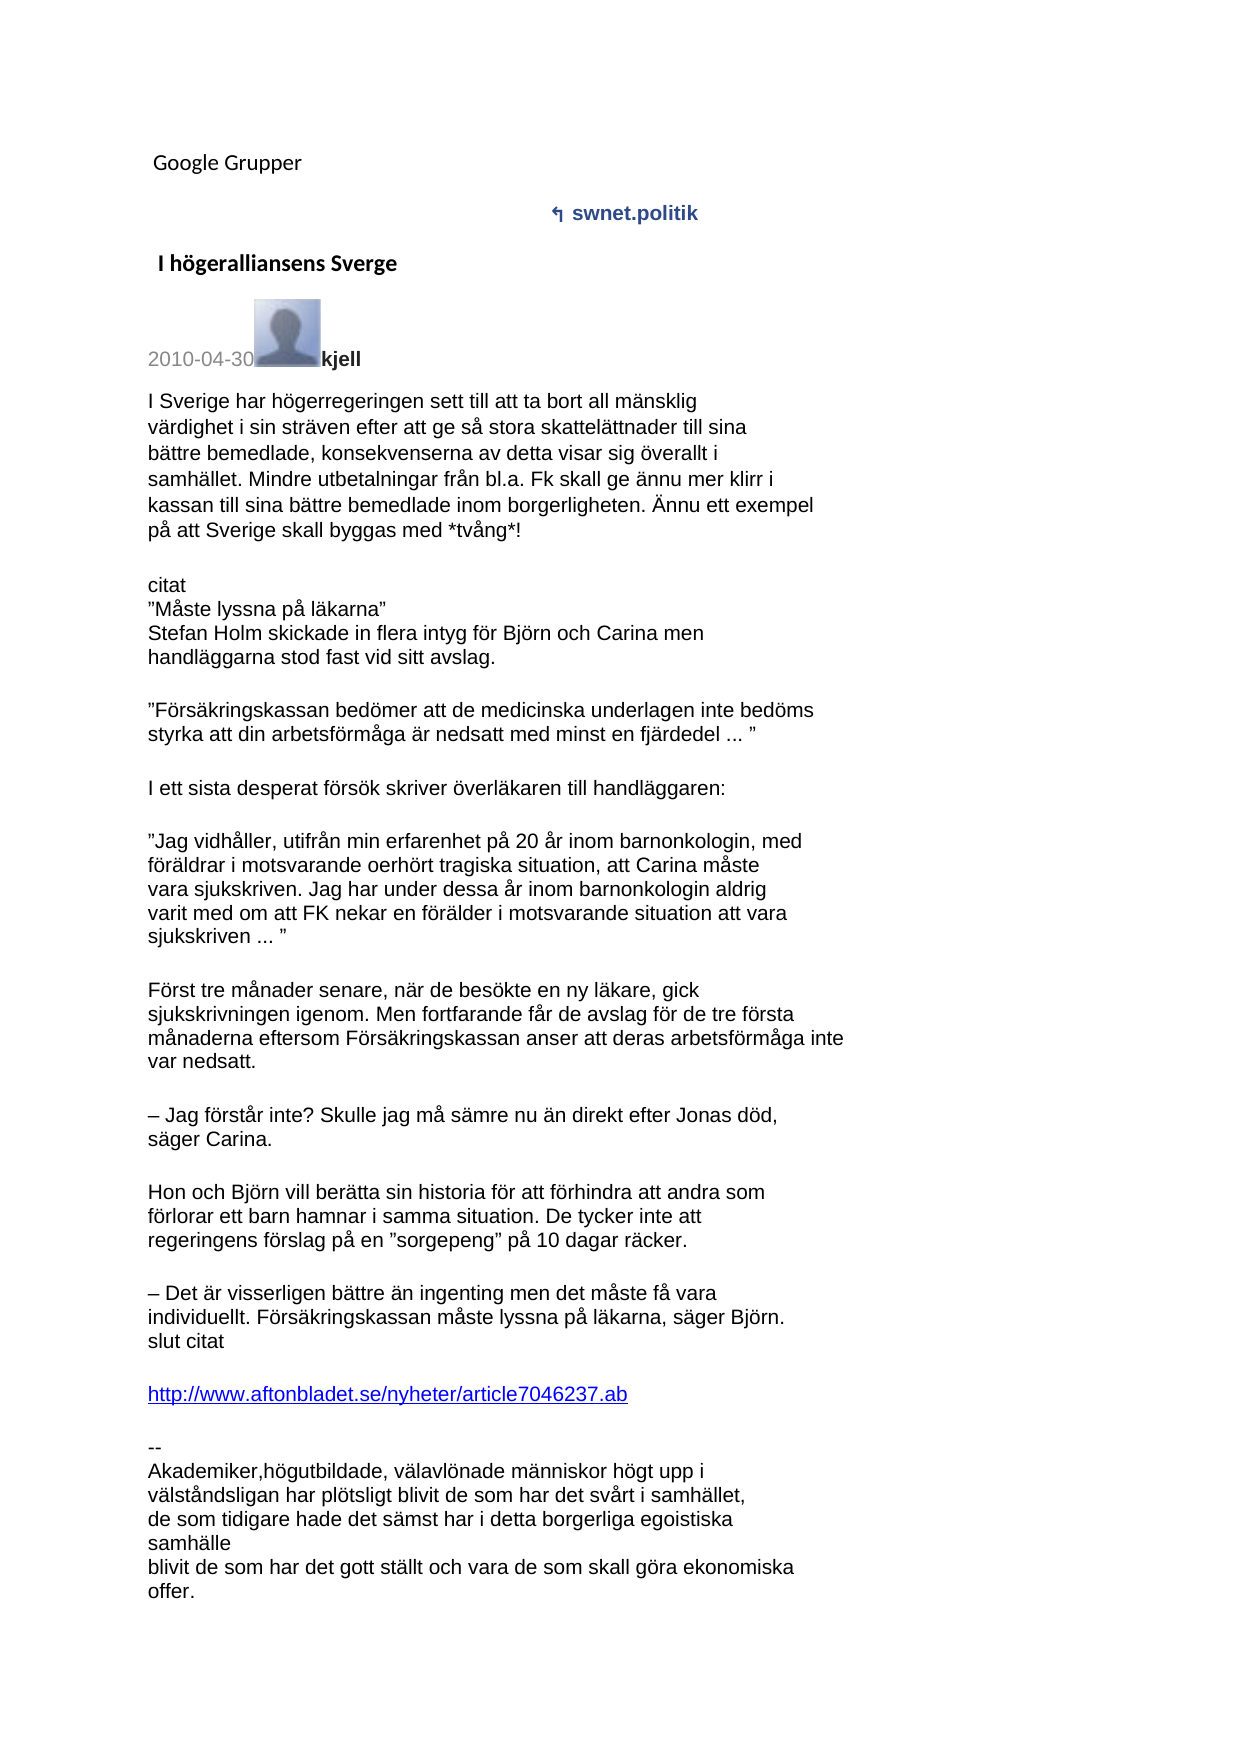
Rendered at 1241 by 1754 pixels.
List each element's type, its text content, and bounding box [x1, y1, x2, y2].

text Hon och Björn vill berätta sin historia för att förhindra att andra som förlorar ett barn hamnar i samma situation. De tycker inte att regeringens förslag på en ”sorgepeng” på 10 dagar räcker. [148, 1179, 1093, 1251]
text – Det är visserligen bättre än ingenting men det måste få vara individuellt. Försäkringskassan måste lyssna på läkarna, säger Björn. slut citat [148, 1281, 1093, 1352]
text Först tre månader senare, när de besökte en ny läkare, gick sjukskrivningen igenom. Men fortfarande får de avslag för de tre första månaderna eftersom Försäkringskassan anser att deras arbetsförmåga inte var nedsatt. [148, 977, 1093, 1073]
text 2010-04-30kjell [148, 300, 1093, 371]
text – Jag förstår inte? Skulle jag må sämre nu än direkt efter Jonas död, säger Carina. [148, 1102, 1093, 1150]
picture [254, 299, 321, 367]
text Google Grupper [148, 148, 1093, 176]
text citat ”Måste lyssna på läkarna” Stefan Holm skickade in flera intyg för Björn och Carina men handläggarna stod fast vid sitt avslag. [148, 573, 1093, 669]
text ”Jag vidhåller, utifrån min erfarenhet på 20 år inom barnonkologin, med föräldrar i motsvarande oerhört tragiska situation, att Carina måste vara sjukskriven. Jag har under dessa år inom barnonkologin aldrig varit med om att FK nekar en förälder i motsvarande situation att vara sjukskriven ... ” [148, 828, 1093, 948]
text ”Försäkringskassan bedömer att de medicinska underlagen inte bedöms styrka att din arbetsförmåga är nedsatt med minst en fjärdedel ... ” [148, 698, 1093, 746]
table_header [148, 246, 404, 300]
text http://www.aftonbladet.se/nyheter/article7046237.ab [148, 1382, 1093, 1406]
text I Sverige har högerregeringen sett till att ta bort all mänsklig värdighet i sin sträven efter att ge så stora skattelättnader till sina bättre bemedlade, konsekvenserna av detta visar sig överallt i samhället. Mindre utbetalningar från bl.a. Fk skall ge ännu mer klirr i kassan till sina bättre bemedlade inom borgerligheten. Ännu ett exempel på att Sverige skall byggas med *tvång*! [148, 389, 1093, 542]
text I ett sista desperat försök skriver överläkaren till handläggaren: [148, 775, 1093, 799]
text ↰ swnet.politik [154, 194, 1093, 229]
text -- Akademiker,högutbildade, välavlönade människor högt upp i välståndsligan har plötsligt blivit de som har det svårt i samhället, de som tidigare hade det sämst har i detta borgerliga egoistiska samhälle blivit de som har det gott ställt och vara de som skall göra ekonomiska offer. [148, 1435, 1093, 1602]
